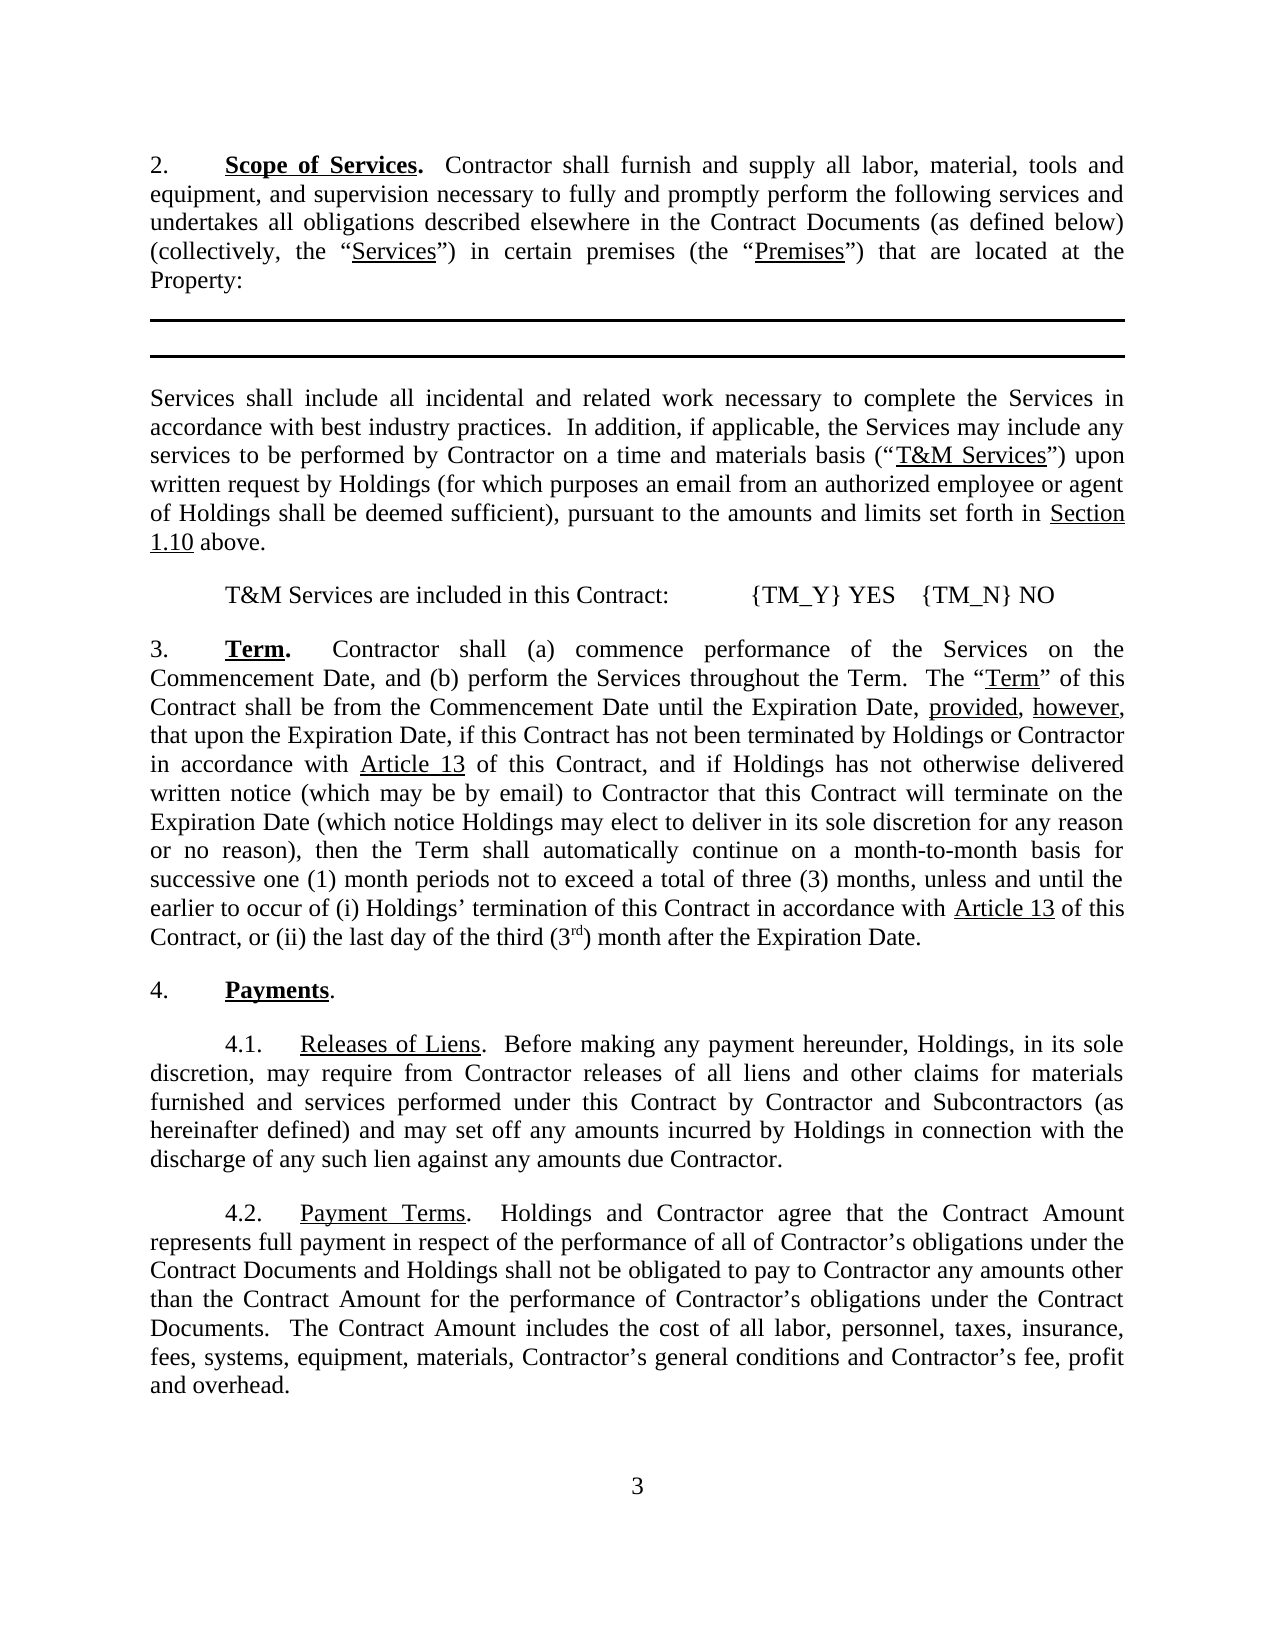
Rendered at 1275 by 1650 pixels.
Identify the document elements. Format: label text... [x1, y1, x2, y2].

list Payments. [150, 975, 1125, 1004]
list Scope of Services. Contractor shall furnish and supply all labor, material, tools and equipment, and supervision necessary to fully and promptly perform the following services and undertakes all obligations described elsewhere in the Contract Documents (as defined below) (collectively, the “Services”) in certain premises (the “Premises”) that are located at the Property: [150, 150, 1125, 294]
list Releases of Liens. Before making any payment hereunder, Holdings, in its sole discretion, may require from Contractor releases of all liens and other claims for materials furnished and services performed under this Contract by Contractor and Subcontractors (as hereinafter defined) and may set off any amounts incurred by Holdings in connection with the discharge of any such lien against any amounts due Contractor. [150, 1029, 1125, 1173]
text T&M Services are included in this Contract: {TM_Y} YES {TM_N} NO [150, 580, 1125, 609]
list Payment Terms. Holdings and Contractor agree that the Contract Amount represents full payment in respect of the performance of all of Contractor’s obligations under the Contract Documents and Holdings shall not be obligated to pay to Contractor any amounts other than the Contract Amount for the performance of Contractor’s obligations under the Contract Documents. The Contract Amount includes the cost of all labor, personnel, taxes, insurance, fees, systems, equipment, materials, Contractor’s general conditions and Contractor’s fee, profit and overhead. [150, 1198, 1125, 1399]
text Services shall include all incidental and related work necessary to complete the Services in accordance with best industry practices. In addition, if applicable, the Services may include any services to be performed by Contractor on a time and materials basis (“T&M Services”) upon written request by Holdings (for which purposes an email from an authorized employee or agent of Holdings shall be deemed sufficient), pursuant to the amounts and limits set forth in Section 1.10 above. [150, 383, 1125, 555]
list Term. Contractor shall (a) commence performance of the Services on the Commencement Date, and (b) perform the Services throughout the Term. The “Term” of this Contract shall be from the Commencement Date until the Expiration Date, provided, however, that upon the Expiration Date, if this Contract has not been terminated by Holdings or Contractor in accordance with Article 13 of this Contract, and if Holdings has not otherwise delivered written notice (which may be by email) to Contractor that this Contract will terminate on the Expiration Date (which notice Holdings may elect to deliver in its sole discretion for any reason or no reason), then the Term shall automatically continue on a month-to-month basis for successive one (1) month periods not to exceed a total of three (3) months, unless and until the earlier to occur of (i) Holdings’ termination of this Contract in accordance with Article 13 of this Contract, or (ii) the last day of the third (3rd) month after the Expiration Date. [150, 634, 1125, 950]
